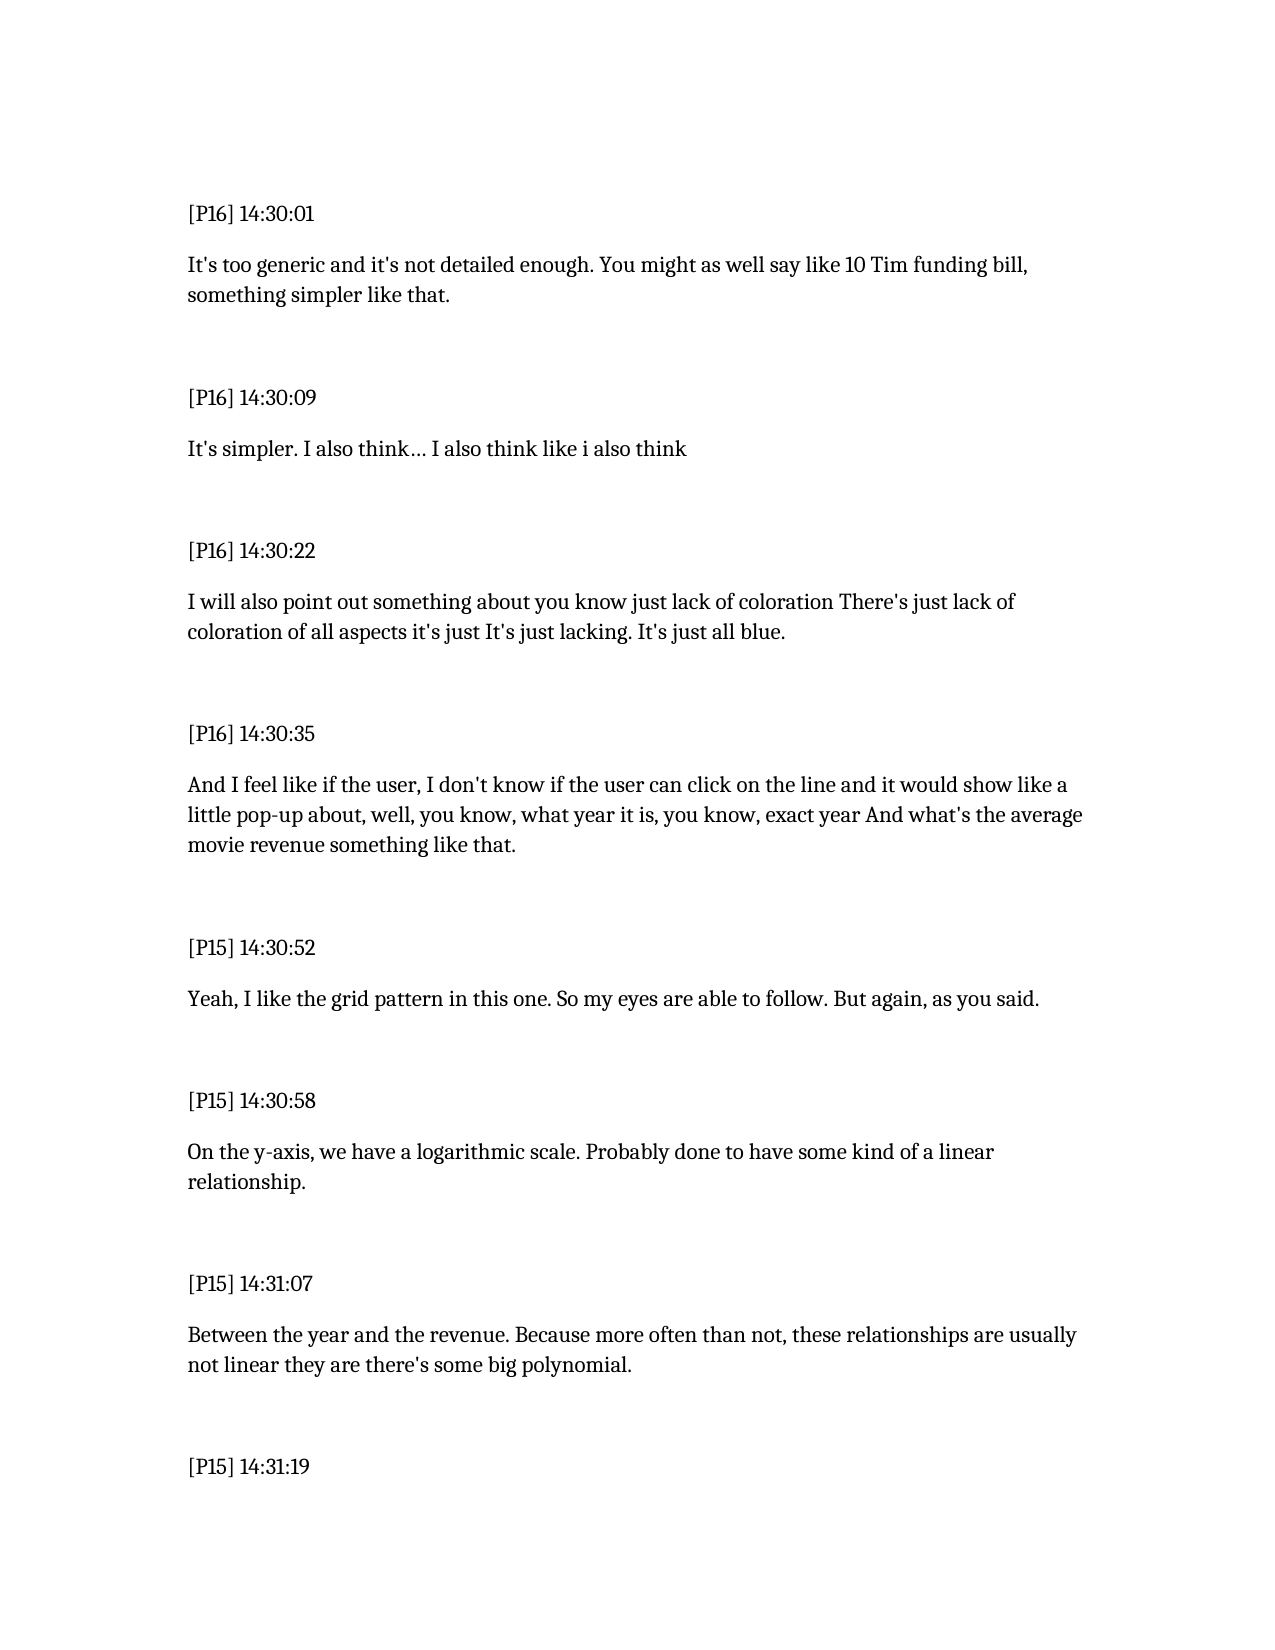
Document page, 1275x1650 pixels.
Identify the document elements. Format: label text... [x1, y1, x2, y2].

text Yeah, I like the grid pattern in this one. So my eyes are able to follow. But again, as you said. [187, 985, 1087, 1012]
text It's simpler. I also think… I also think like i also think [187, 435, 1087, 462]
text [P16] 14:30:09 [187, 384, 1087, 411]
text [P16] 14:30:22 [187, 537, 1087, 564]
text I will also point out something about you know just lack of coloration There's just lack of coloration of all aspects it's just It's just lacking. It's just all blue. [187, 588, 1087, 645]
text It's too generic and it's not detailed enough. You might as well say like 10 Tim funding bill, something simpler like that. [187, 252, 1087, 309]
text [P15] 14:30:58 [187, 1087, 1087, 1114]
text [P15] 14:31:07 [187, 1271, 1087, 1297]
text [P15] 14:30:52 [187, 934, 1087, 961]
text Between the year and the revenue. Because more often than not, these relationships are usually not linear they are there's some big polynomial. [187, 1322, 1087, 1378]
text [P16] 14:30:35 [187, 721, 1087, 747]
text [P15] 14:31:19 [187, 1454, 1087, 1481]
text And I feel like if the user, I don't know if the user can click on the line and it would show like a little pop-up about, well, you know, what year it is, you know, exact year And what's the average movie revenue something like that. [187, 772, 1087, 859]
text [P16] 14:30:01 [187, 201, 1087, 227]
text On the y-axis, we have a logarithmic scale. Probably done to have some kind of a linear relationship. [187, 1138, 1087, 1195]
